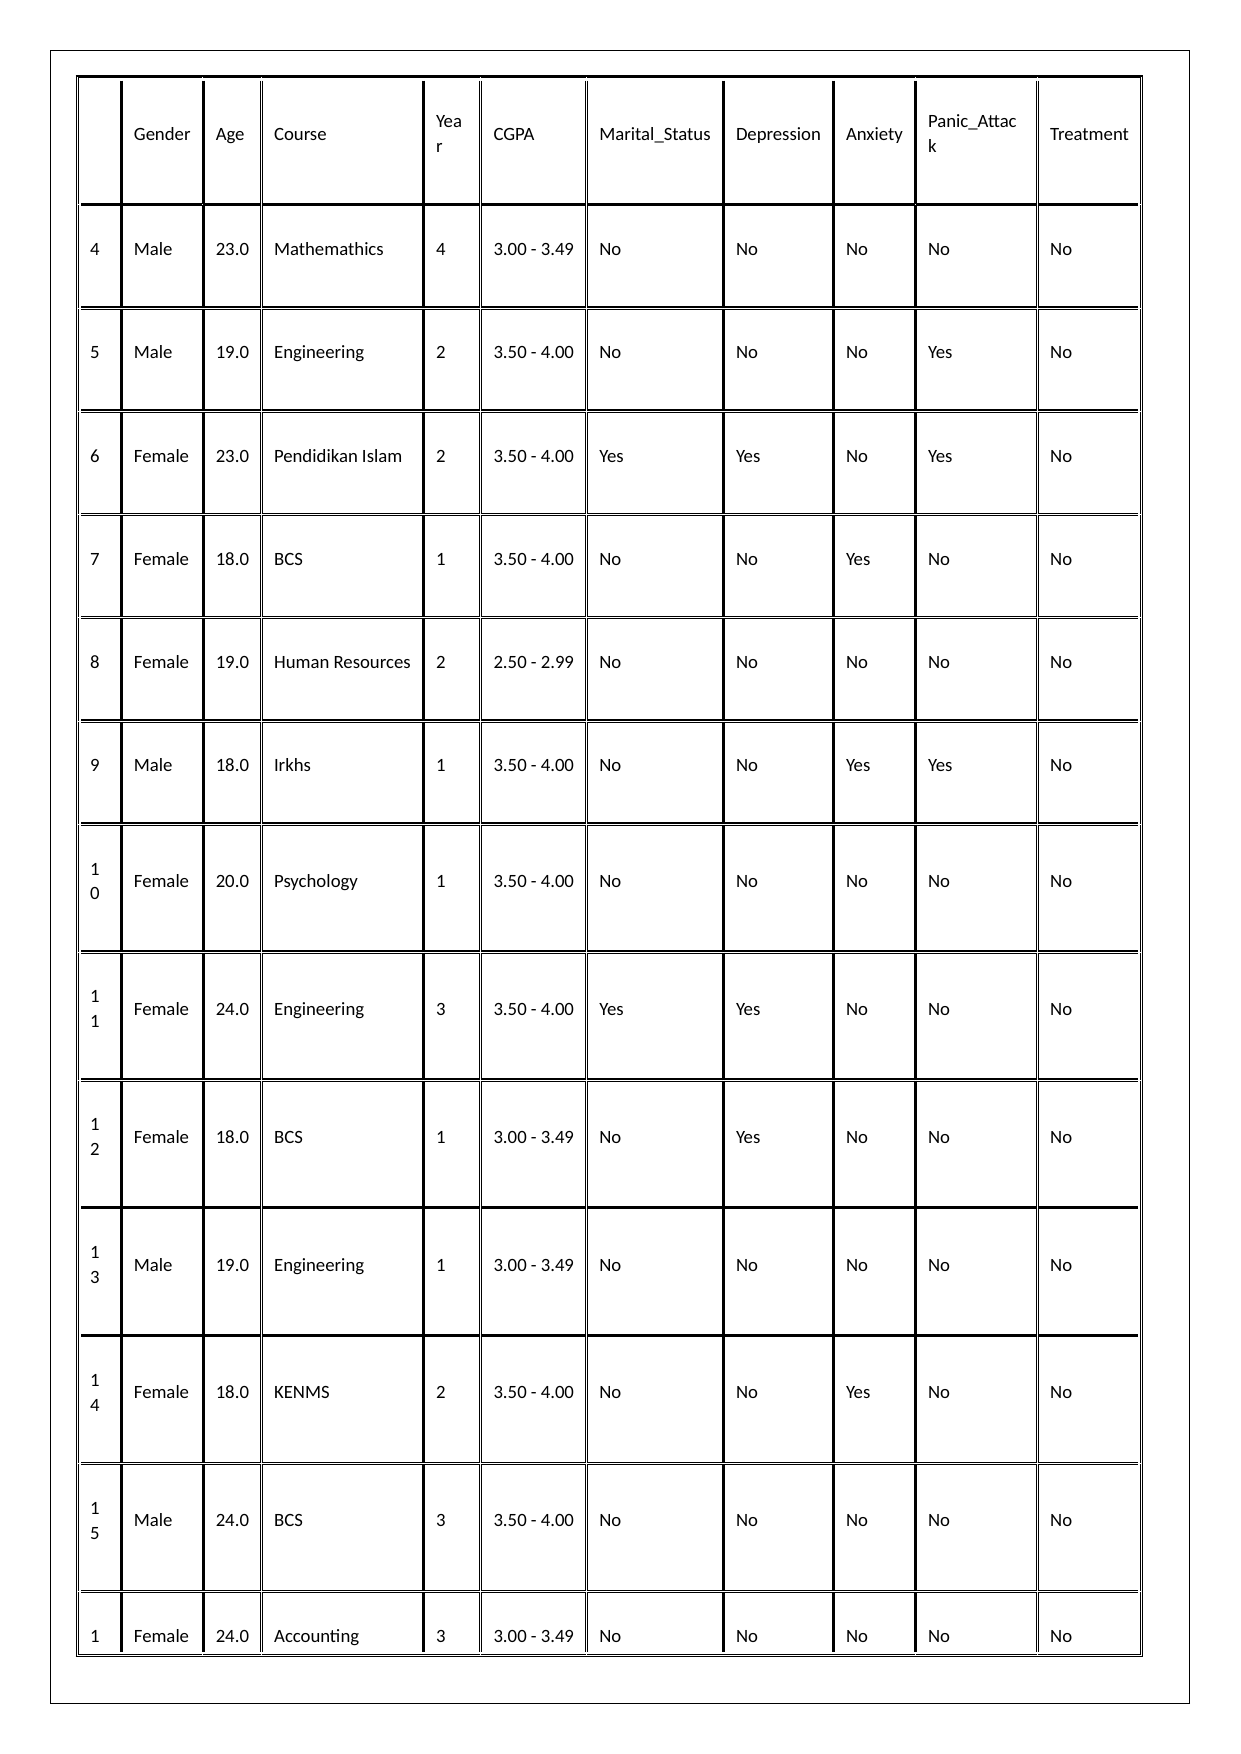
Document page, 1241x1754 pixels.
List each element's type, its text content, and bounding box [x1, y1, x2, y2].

table_cell 3.50 - 4.00 [482, 1337, 585, 1462]
table_cell No [835, 413, 914, 513]
table_cell Engineering [263, 1209, 422, 1334]
table_cell No [1039, 1206, 1140, 1334]
table_cell No [725, 516, 832, 616]
table_cell 16 [77, 1590, 121, 1653]
table_cell No [835, 826, 914, 950]
table_cell 1 [425, 516, 479, 616]
table_header Panic_Attack [915, 78, 1037, 203]
table_cell 2.50 - 2.99 [482, 619, 585, 719]
table_cell 11 [79, 950, 120, 1078]
table_header Treatment [1038, 78, 1140, 203]
table_cell Human Resources [263, 619, 422, 719]
table_cell No [725, 723, 832, 822]
table_cell 24.0 [205, 1465, 260, 1590]
table_cell 20.0 [205, 826, 260, 950]
table_cell 2 [425, 413, 479, 513]
table_cell 3.50 - 4.00 [482, 516, 585, 616]
table_cell No [723, 1593, 833, 1653]
table_cell Pendidikan Islam [263, 413, 422, 513]
table_cell 19.0 [205, 310, 260, 409]
table_cell 2 [425, 1337, 479, 1462]
table_cell 19.0 [205, 619, 260, 719]
table_cell 1 [425, 1209, 479, 1334]
table_cell No [1038, 616, 1141, 719]
table_cell No [917, 206, 1036, 306]
table_cell No [588, 1337, 722, 1462]
table_cell Yes [835, 516, 914, 616]
table_cell No [917, 954, 1036, 1078]
table_cell No [725, 1465, 832, 1590]
table_cell 3.00 - 3.49 [481, 1593, 587, 1653]
table_cell No [588, 1209, 722, 1334]
table_cell No [915, 1593, 1037, 1653]
table_cell 3.50 - 4.00 [482, 1465, 585, 1590]
table_cell No [588, 1465, 722, 1590]
table_cell 15 [77, 1462, 121, 1590]
table_cell 6 [79, 409, 120, 513]
table_cell No [1039, 1078, 1140, 1206]
table_cell No [917, 1465, 1036, 1590]
table_cell 3.00 - 3.49 [482, 1082, 585, 1206]
table_cell Female [123, 954, 202, 1078]
table_cell 8 [77, 616, 121, 719]
table_cell Female [123, 619, 202, 719]
table_cell KENMS [263, 1337, 422, 1462]
table_cell No [917, 516, 1036, 616]
table_cell 12 [79, 1078, 120, 1206]
table_cell No [725, 310, 832, 409]
table_cell No [725, 1337, 832, 1462]
table_cell 1 [425, 723, 479, 822]
table_cell Yes [725, 954, 832, 1078]
table_cell Accounting [261, 1593, 423, 1653]
table_cell Male [123, 1209, 202, 1334]
table_cell 18.0 [205, 1082, 260, 1206]
table_cell No [588, 723, 722, 822]
table_cell Yes [917, 310, 1036, 409]
table_cell 4 [77, 203, 120, 306]
table_cell 18.0 [205, 516, 260, 616]
table_cell Mathemathics [263, 206, 422, 306]
table_header Year [423, 78, 481, 203]
table_header Gender [121, 77, 203, 203]
table_cell 3 [425, 1465, 479, 1590]
table_cell No [917, 1337, 1036, 1462]
table_cell No [588, 310, 722, 409]
table_cell No [917, 619, 1036, 719]
table_cell Yes [588, 413, 722, 513]
table_cell No [835, 1209, 914, 1334]
table_cell 18.0 [205, 723, 260, 822]
table_cell 4 [425, 206, 479, 306]
table_cell No [588, 826, 722, 950]
table_cell Yes [835, 1337, 914, 1462]
table_cell Yes [588, 954, 722, 1078]
table_cell Yes [725, 413, 832, 513]
table_cell No [1039, 1334, 1140, 1462]
table_cell No [725, 619, 832, 719]
table_cell Male [123, 723, 202, 822]
table_cell Male [123, 310, 202, 409]
table_cell No [917, 1082, 1036, 1206]
table_cell No [1039, 719, 1140, 822]
table_cell 3.50 - 4.00 [482, 310, 585, 409]
table_cell No [835, 206, 914, 306]
table_cell No [1039, 822, 1140, 950]
table_cell BCS [263, 1082, 422, 1206]
table_cell No [587, 1593, 723, 1653]
table_cell No [917, 826, 1036, 950]
table_cell Yes [835, 723, 914, 822]
table_cell No [835, 619, 914, 719]
table_cell 3 [423, 1593, 481, 1653]
table_header Marital_Status [587, 78, 723, 203]
table_cell No [588, 206, 722, 306]
table_cell 3.00 - 3.49 [482, 206, 585, 306]
table_cell No [1038, 1590, 1141, 1653]
table_cell No [588, 516, 722, 616]
table_cell Yes [725, 1082, 832, 1206]
table_header [79, 78, 121, 203]
table_cell Female [123, 413, 202, 513]
table_cell 7 [77, 513, 121, 616]
table_cell BCS [263, 516, 422, 616]
table_cell 3.50 - 4.00 [482, 954, 585, 1078]
table_cell 13 [79, 1206, 120, 1334]
table_cell 1 [425, 1082, 479, 1206]
table_cell 23.0 [205, 206, 260, 306]
table_cell No [835, 954, 914, 1078]
table_cell Yes [917, 413, 1036, 513]
table_header Course [261, 78, 423, 203]
table_cell 19.0 [205, 1209, 260, 1334]
table_cell 3.50 - 4.00 [482, 723, 585, 822]
table_cell No [725, 1209, 832, 1334]
table_cell Psychology [263, 826, 422, 950]
table_cell 9 [79, 719, 120, 822]
table_cell Female [123, 826, 202, 950]
table_cell 23.0 [205, 413, 260, 513]
table_cell 3.00 - 3.49 [482, 1209, 585, 1334]
table_cell No [833, 1593, 915, 1653]
table_cell 3.50 - 4.00 [482, 413, 585, 513]
table_cell Female [123, 1337, 202, 1462]
table_cell Male [123, 1465, 202, 1590]
table_cell 5 [79, 306, 120, 409]
table_cell No [835, 310, 914, 409]
table_cell 24.0 [203, 1593, 261, 1653]
table_cell No [1038, 513, 1141, 616]
table_cell No [1039, 950, 1140, 1078]
table_cell 3 [425, 954, 479, 1078]
table_header Depression [723, 78, 833, 203]
table_cell 18.0 [205, 1337, 260, 1462]
table_cell Female [123, 516, 202, 616]
table_cell No [1038, 1462, 1141, 1590]
table_cell 14 [79, 1334, 120, 1462]
table_cell No [588, 619, 722, 719]
table_cell No [835, 1082, 914, 1206]
table_cell No [1039, 409, 1140, 513]
table_cell No [725, 826, 832, 950]
table_cell No [1039, 306, 1140, 409]
table_cell Engineering [263, 310, 422, 409]
table_cell Male [123, 206, 202, 306]
table_cell No [1039, 203, 1141, 306]
table_cell Female [121, 1593, 203, 1653]
table_cell 10 [79, 822, 120, 950]
table_cell No [917, 1209, 1036, 1334]
table_cell No [588, 1082, 722, 1206]
table_cell Female [123, 1082, 202, 1206]
table_header Age [203, 78, 261, 203]
table_cell BCS [263, 1465, 422, 1590]
table_cell No [835, 1465, 914, 1590]
table_cell 2 [425, 310, 479, 409]
table_cell 3.50 - 4.00 [482, 826, 585, 950]
table_header Anxiety [833, 78, 915, 203]
table_cell Irkhs [263, 723, 422, 822]
table_cell Engineering [263, 954, 422, 1078]
table_header CGPA [481, 78, 587, 203]
table_cell 1 [425, 826, 479, 950]
table_cell 24.0 [205, 954, 260, 1078]
table_cell 2 [425, 619, 479, 719]
table_cell No [725, 206, 832, 306]
table_cell Yes [917, 723, 1036, 822]
